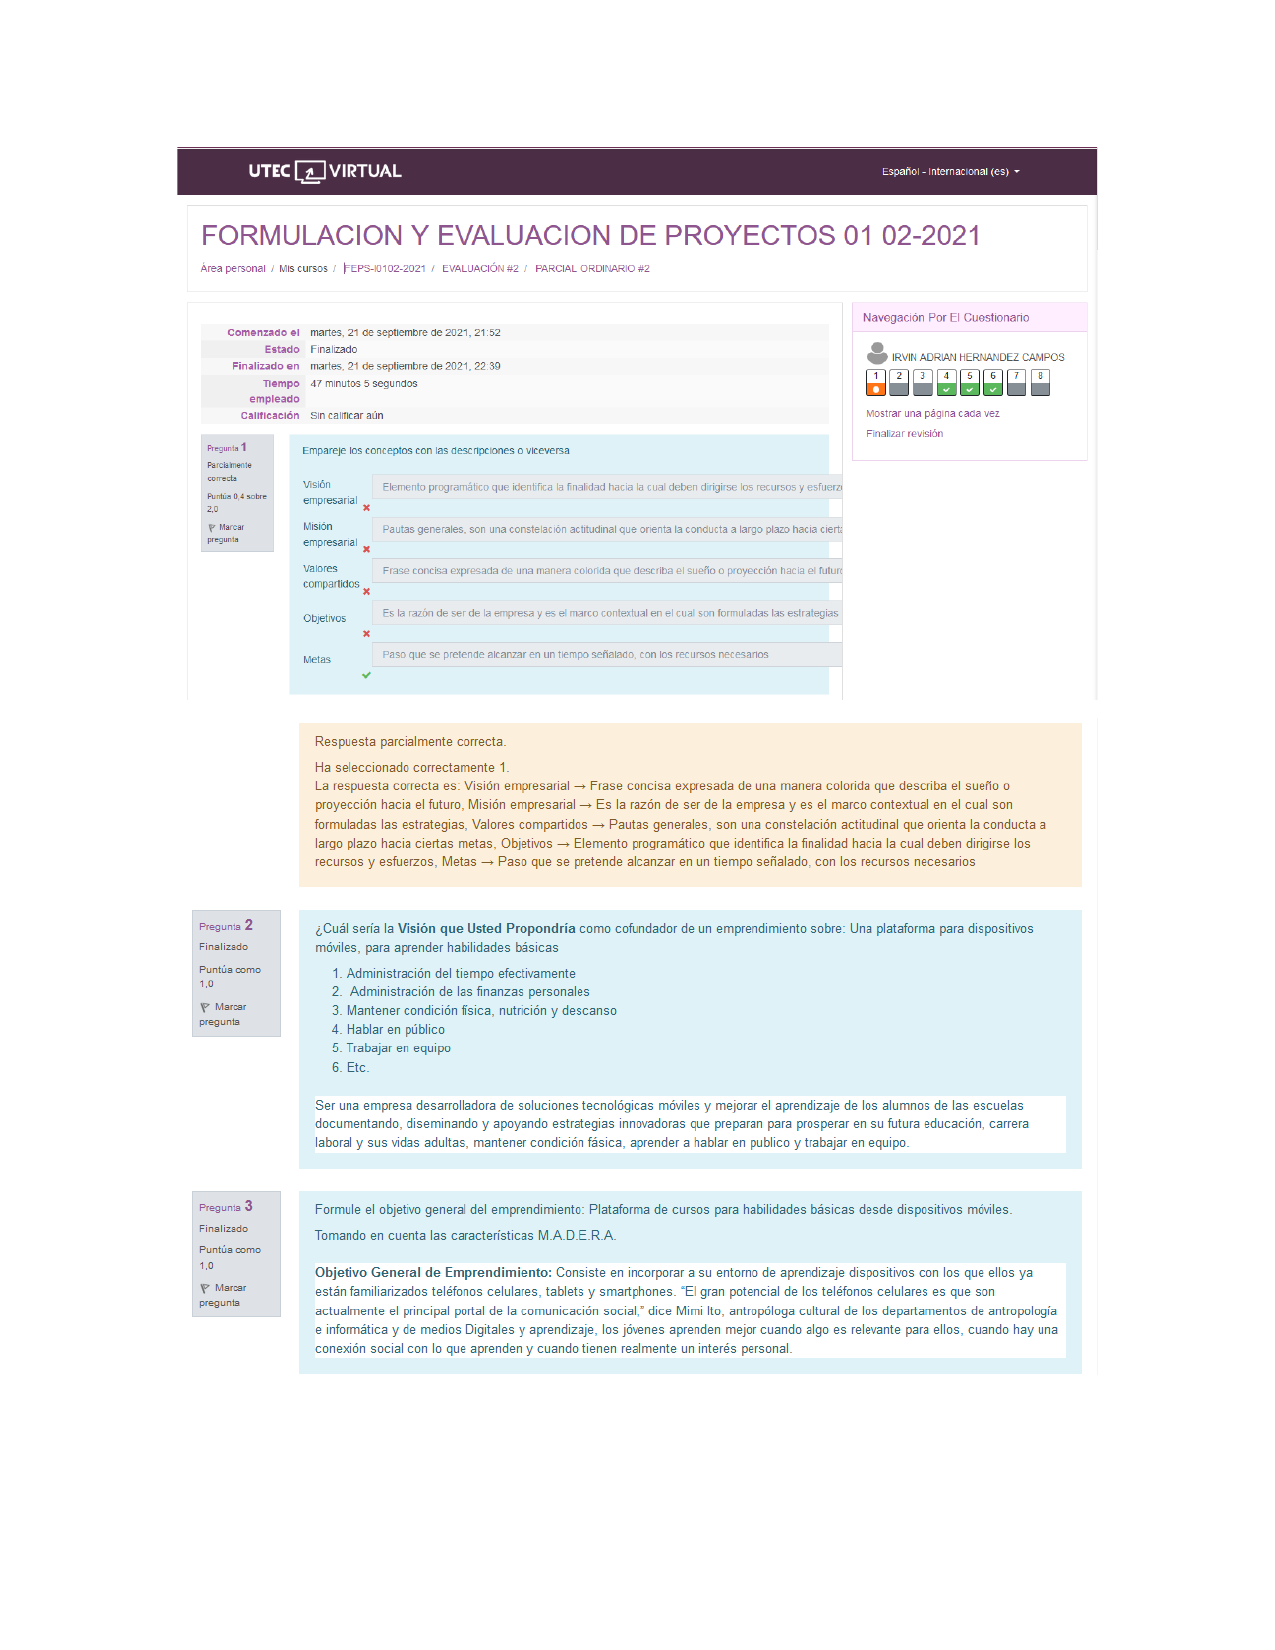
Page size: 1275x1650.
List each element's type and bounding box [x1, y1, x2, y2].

picture [177, 147, 1098, 700]
picture [177, 718, 1098, 1375]
